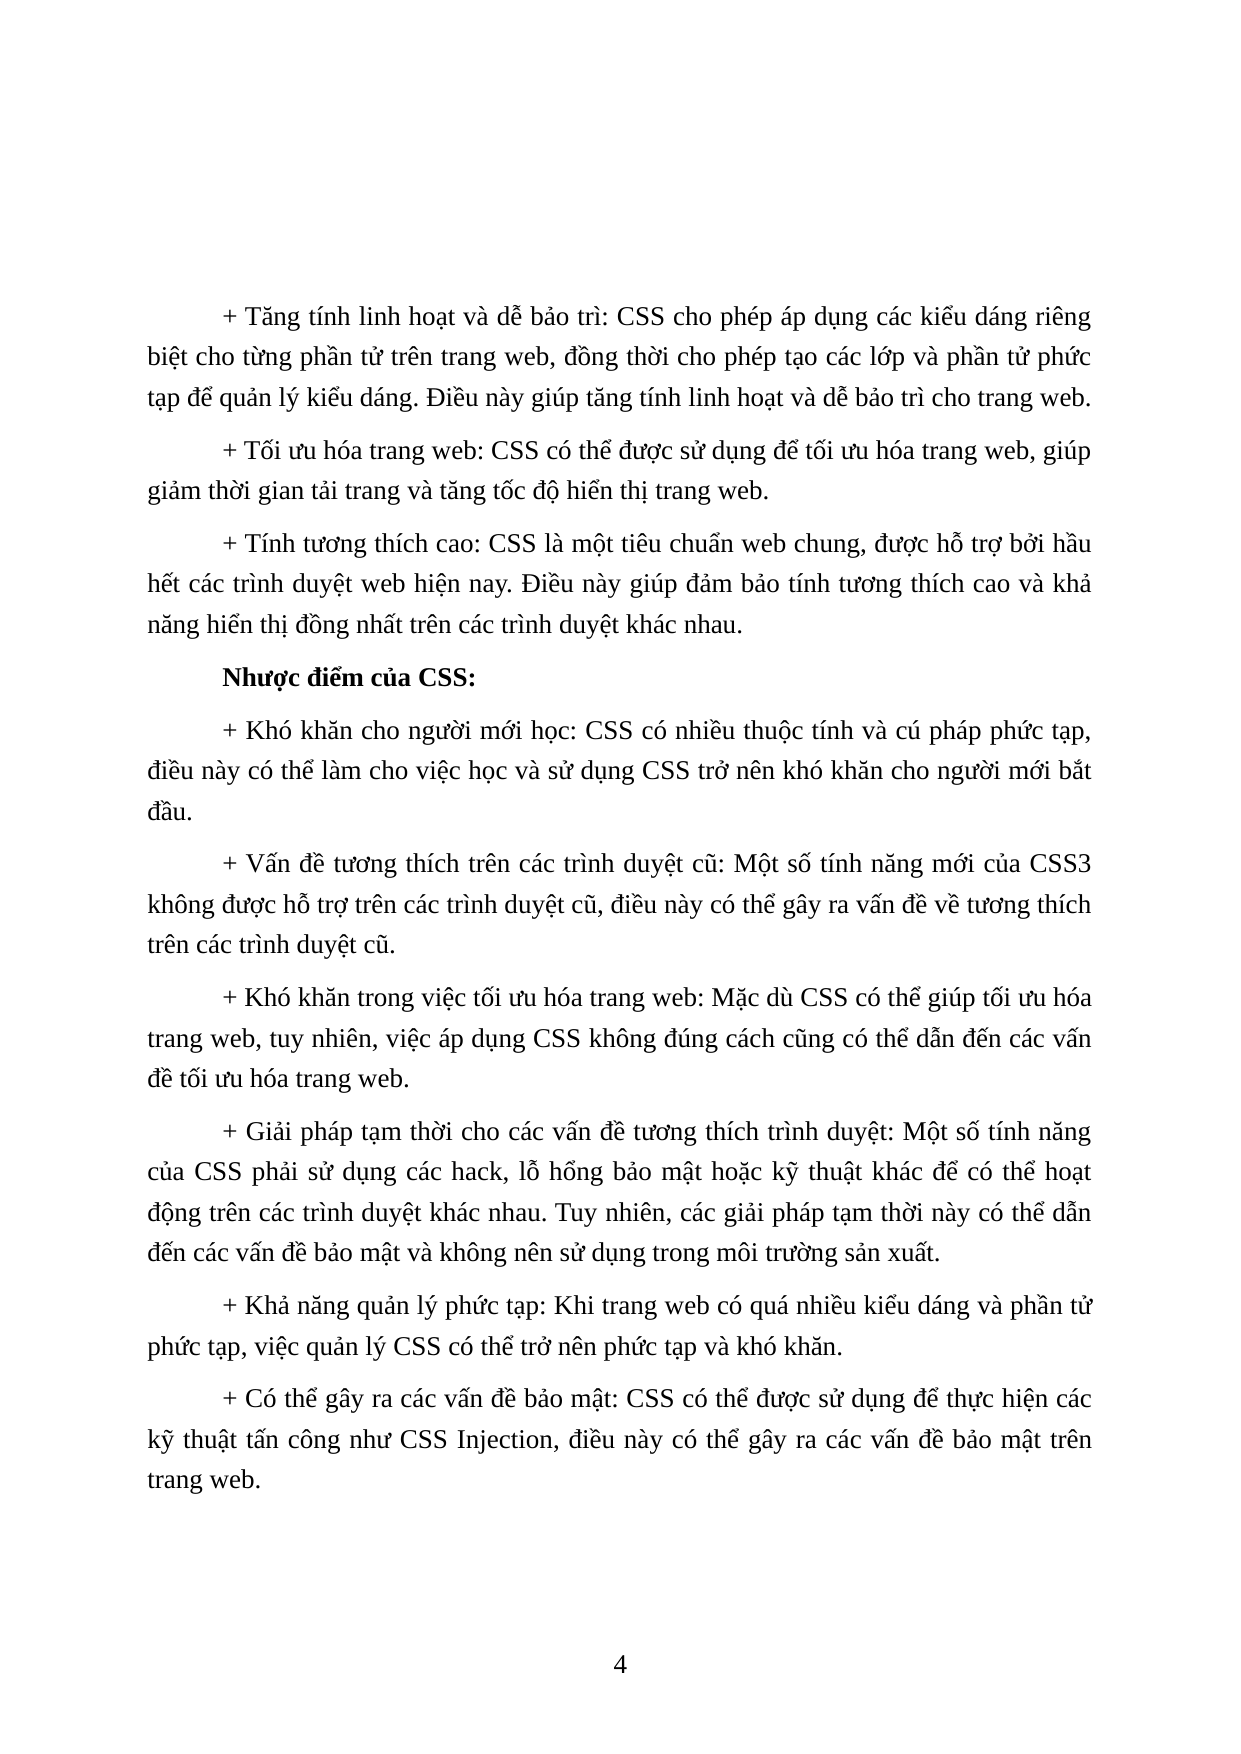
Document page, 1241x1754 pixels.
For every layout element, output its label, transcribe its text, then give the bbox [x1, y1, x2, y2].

text + Giải pháp tạm thời cho các vấn đề tương thích trình duyệt: Một số tính năng của CSS phải sử dụng các hack, lỗ hổng bảo mật hoặc kỹ thuật khác để có thể hoạt động trên các trình duyệt khác nhau. Tuy nhiên, các giải pháp tạm thời này có thể dẫn đến các vấn đề bảo mật và không nên sử dụng trong môi trường sản xuất. [147, 1115, 1093, 1267]
text + Có thể gây ra các vấn đề bảo mật: CSS có thể được sử dụng để thực hiện các kỹ thuật tấn công như CSS Injection, điều này có thể gây ra các vấn đề bảo mật trên trang web. [147, 1382, 1093, 1494]
text + Tối ưu hóa trang web: CSS có thể được sử dụng để tối ưu hóa trang web, giúp giảm thời gian tải trang và tăng tốc độ hiển thị trang web. [147, 434, 1093, 505]
text + Khó khăn trong việc tối ưu hóa trang web: Mặc dù CSS có thể giúp tối ưu hóa trang web, tuy nhiên, việc áp dụng CSS không đúng cách cũng có thể dẫn đến các vấn đề tối ưu hóa trang web. [147, 981, 1093, 1093]
text Nhược điểm của CSS: [147, 661, 1093, 692]
text + Tăng tính linh hoạt và dễ bảo trì: CSS cho phép áp dụng các kiểu dáng riêng biệt cho từng phần tử trên trang web, đồng thời cho phép tạo các lớp và phần tử phức tạp để quản lý kiểu dáng. Điều này giúp tăng tính linh hoạt và dễ bảo trì cho trang web. [147, 300, 1093, 412]
text + Vấn đề tương thích trên các trình duyệt cũ: Một số tính năng mới của CSS3 không được hỗ trợ trên các trình duyệt cũ, điều này có thể gây ra vấn đề về tương thích trên các trình duyệt cũ. [147, 847, 1093, 959]
text + Tính tương thích cao: CSS là một tiêu chuẩn web chung, được hỗ trợ bởi hầu hết các trình duyệt web hiện nay. Điều này giúp đảm bảo tính tương thích cao và khả năng hiển thị đồng nhất trên các trình duyệt khác nhau. [147, 527, 1093, 639]
text + Khó khăn cho người mới học: CSS có nhiều thuộc tính và cú pháp phức tạp, điều này có thể làm cho việc học và sử dụng CSS trở nên khó khăn cho người mới bắt đầu. [147, 714, 1093, 826]
text + Khả năng quản lý phức tạp: Khi trang web có quá nhiều kiểu dáng và phần tử phức tạp, việc quản lý CSS có thể trở nên phức tạp và khó khăn. [147, 1289, 1093, 1361]
